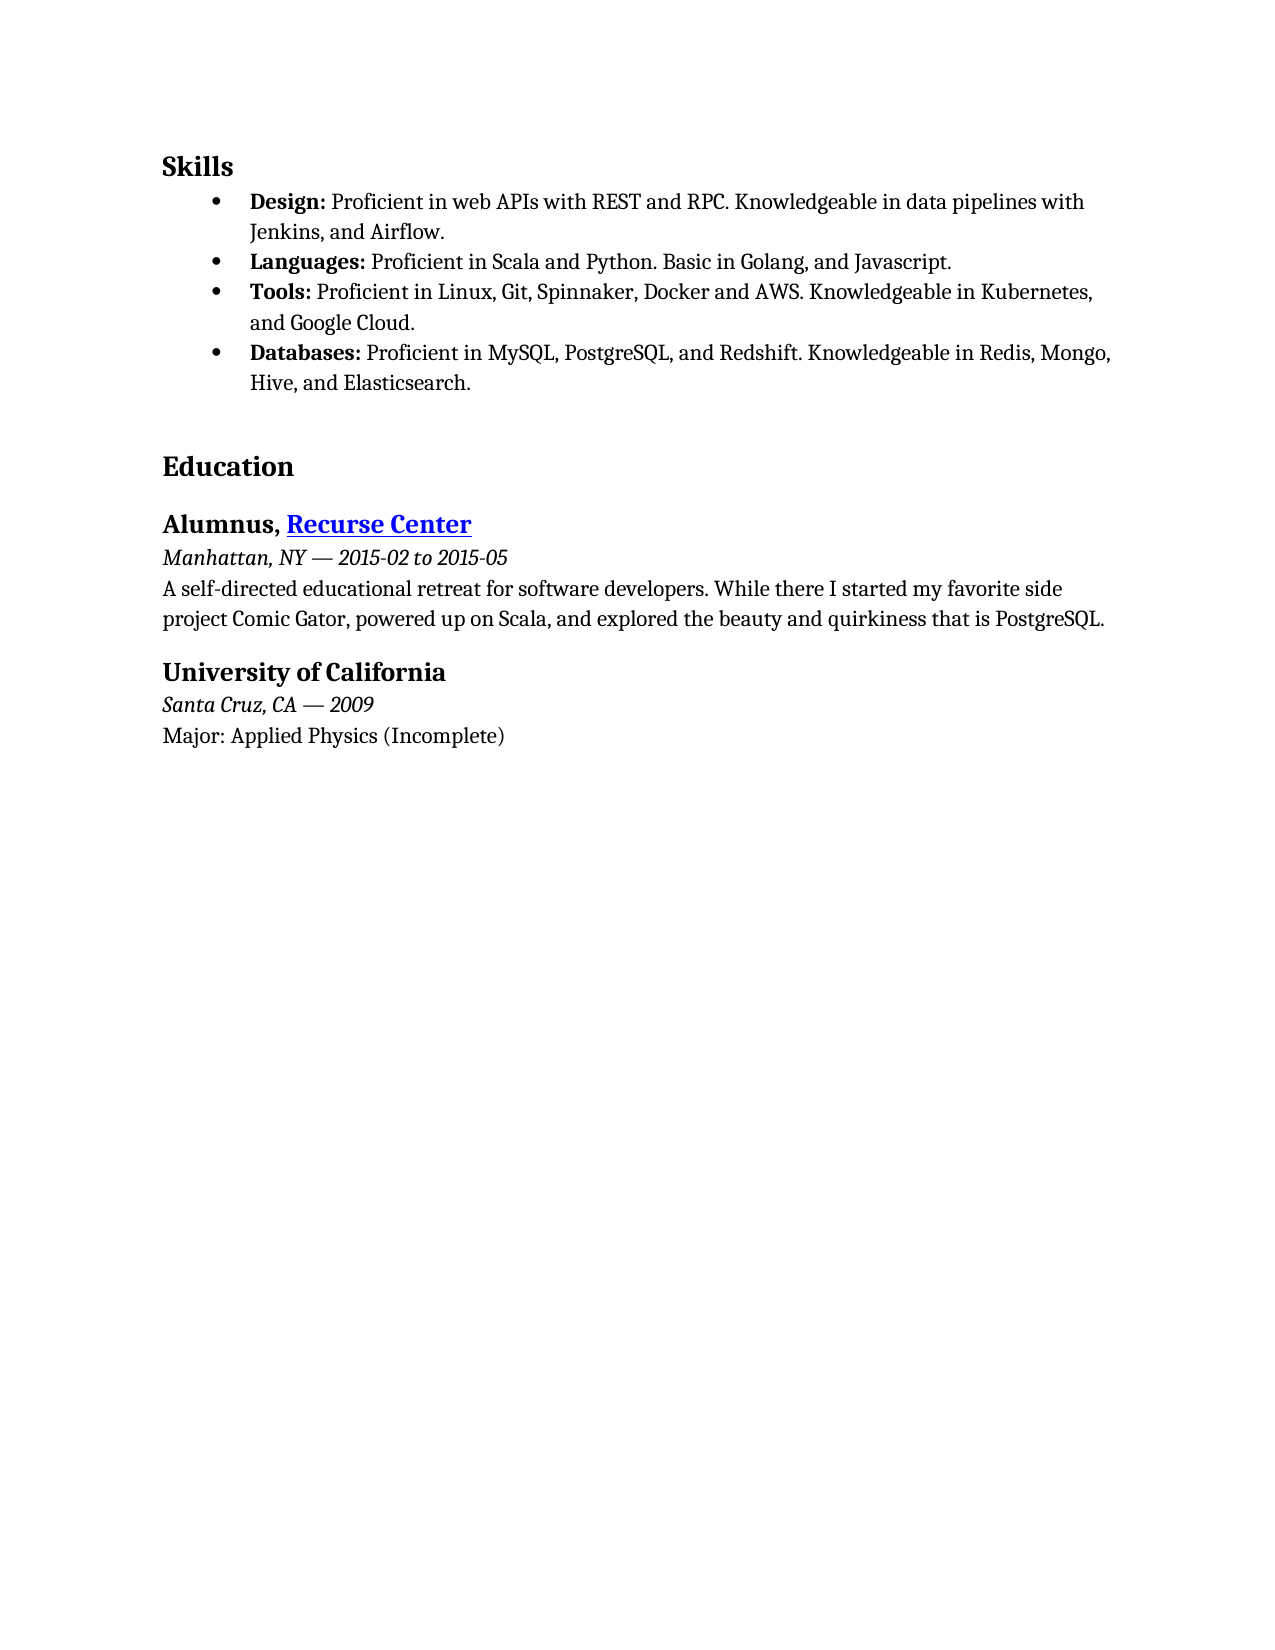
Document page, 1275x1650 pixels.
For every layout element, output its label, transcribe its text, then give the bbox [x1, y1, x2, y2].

list Design: Proficient in web APIs with REST and RPC. Knowledgeable in data pipelines with Jenkins, and Airflow. [212, 188, 1125, 245]
list Databases: Proficient in MySQL, PostgreSQL, and Redshift. Knowledgeable in Redis, Mongo, Hive, and Elasticsearch. [212, 339, 1125, 396]
subtitle Education [162, 450, 1125, 483]
text Major: Applied Physics (Incomplete) [162, 722, 1125, 749]
text Santa Cruz, CA — 2009 [162, 692, 1125, 719]
list Languages: Proficient in Scala and Python. Basic in Golang, and Javascript. [212, 249, 1125, 275]
subtitle Skills [162, 150, 1125, 183]
text A self-directed educational retreat for software developers. While there I started my favorite side project Comic Gator, powered up on Scala, and explored the beauty and quirkiness that is PostgreSQL. [162, 575, 1125, 632]
text Manhattan, NY — 2015-02 to 2015-05 [162, 545, 1125, 571]
subtitle University of California [162, 657, 1125, 688]
list Tools: Proficient in Linux, Git, Spinnaker, Docker and AWS. Knowledgeable in Kubernetes, and Google Cloud. [212, 279, 1125, 336]
subtitle Alumnus, Recurse Center [162, 509, 1125, 541]
